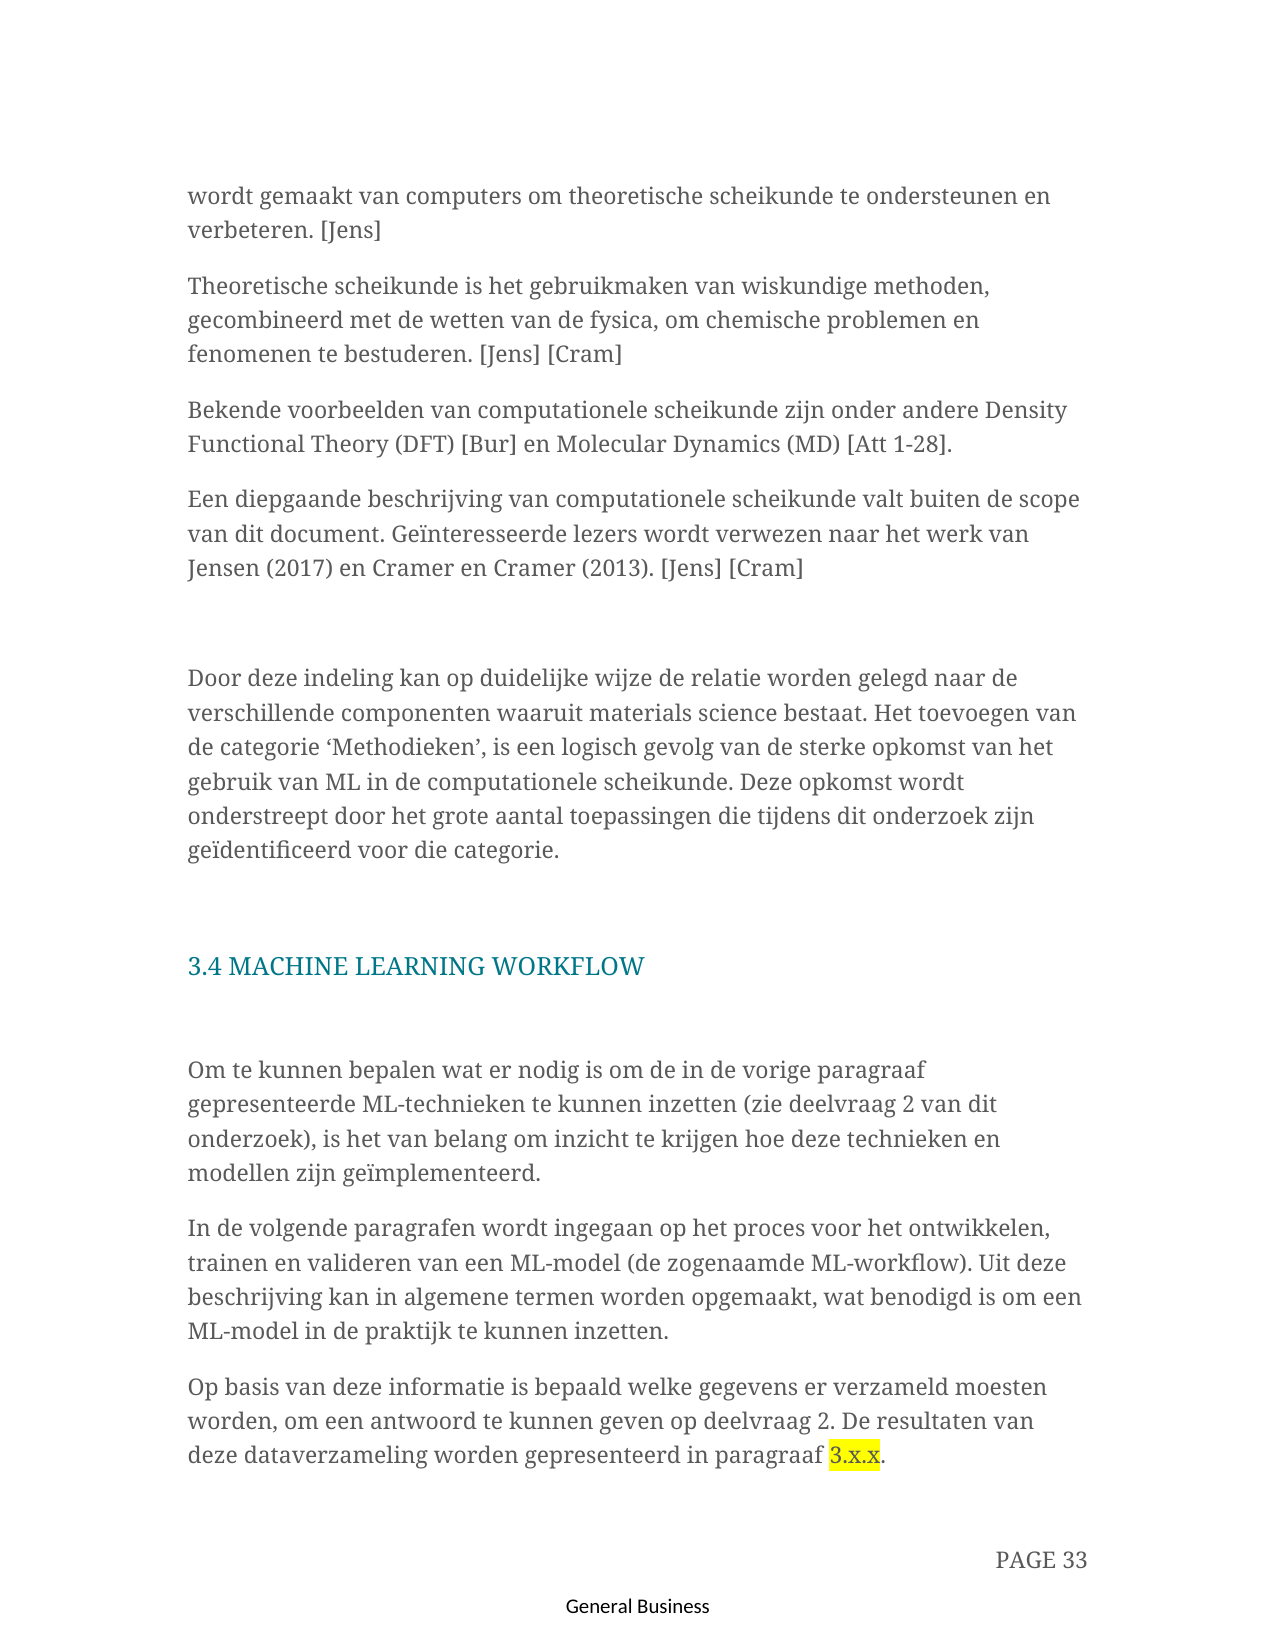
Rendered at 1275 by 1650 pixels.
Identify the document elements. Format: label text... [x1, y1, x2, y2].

text Bekende voorbeelden van computationele scheikunde zijn onder andere Density Functional Theory (DFT) [Bur] en Molecular Dynamics (MD) [Att 1-28]. [187, 393, 1087, 459]
text Een diepgaande beschrijving van computationele scheikunde valt buiten de scope van dit document. Geïnteresseerde lezers wordt verwezen naar het werk van Jensen (2017) en Cramer en Cramer (2013). [Jens] [Cram] [187, 483, 1087, 583]
subtitle 3.4 Machine Learning Workflow [187, 949, 1087, 983]
text Theoretische scheikunde is het gebruikmaken van wiskundige methoden, gecombineerd met de wetten van de fysica, om chemische problemen en fenomenen te bestuderen. [Jens] [Cram] [187, 269, 1087, 369]
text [187, 180, 1087, 246]
text In de volgende paragrafen wordt ingegaan op het proces voor het ontwikkelen, trainen en valideren van een ML-model (de zogenaamde ML-workflow). Uit deze beschrijving kan in algemene termen worden opgemaakt, wat benodigd is om een ML-model in de praktijk te kunnen inzetten. [187, 1212, 1087, 1347]
text Om te kunnen bepalen wat er nodig is om de in de vorige paragraaf gepresenteerde ML-technieken te kunnen inzetten (zie deelvraag 2 van dit onderzoek), is het van belang om inzicht te krijgen hoe deze technieken en modellen zijn geïmplementeerd. [187, 1054, 1087, 1188]
text Op basis van deze informatie is bepaald welke gegevens er verzameld moesten worden, om een antwoord te kunnen geven op deelvraag 2. De resultaten van deze dataverzameling worden gepresenteerd in paragraaf 3.x.x. [187, 1371, 1087, 1471]
text Door deze indeling kan op duidelijke wijze de relatie worden gelegd naar de verschillende componenten waaruit materials science bestaat. Het toevoegen van de categorie ‘Methodieken’, is een logisch gevolg van de sterke opkomst van het gebruik van ML in de computationele scheikunde. Deze opkomst wordt onderstreept door het grote aantal toepassingen die tijdens dit onderzoek zijn geïdentificeerd voor die categorie. [187, 662, 1087, 865]
